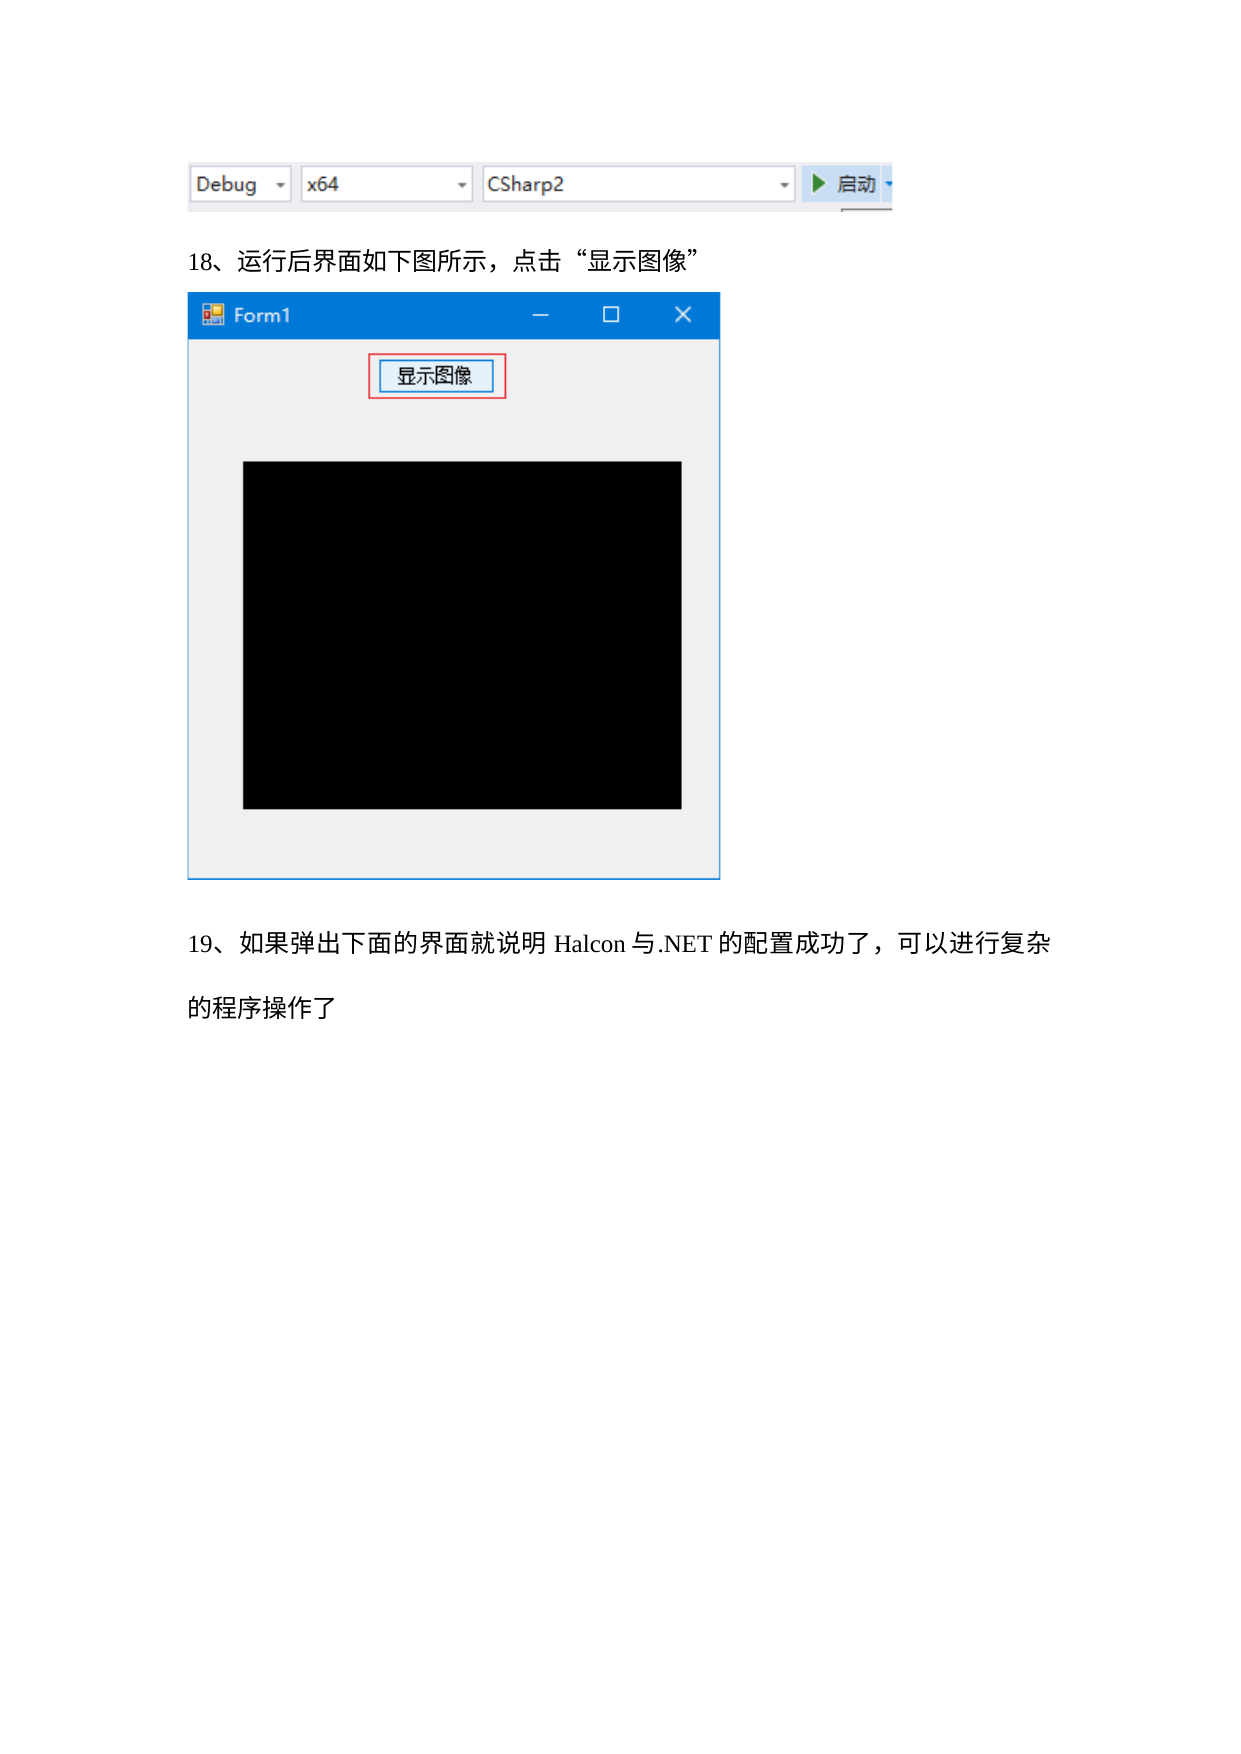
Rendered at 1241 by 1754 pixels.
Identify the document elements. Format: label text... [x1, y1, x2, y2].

text 19、如果弹出下面的界面就说明Halcon与.NET的配置成功了，可以进行复杂的程序操作了 [187, 909, 1053, 1039]
picture [187, 292, 721, 880]
picture [187, 162, 893, 212]
text 18、运行后界面如下图所示，点击“显示图像” [187, 227, 1053, 292]
